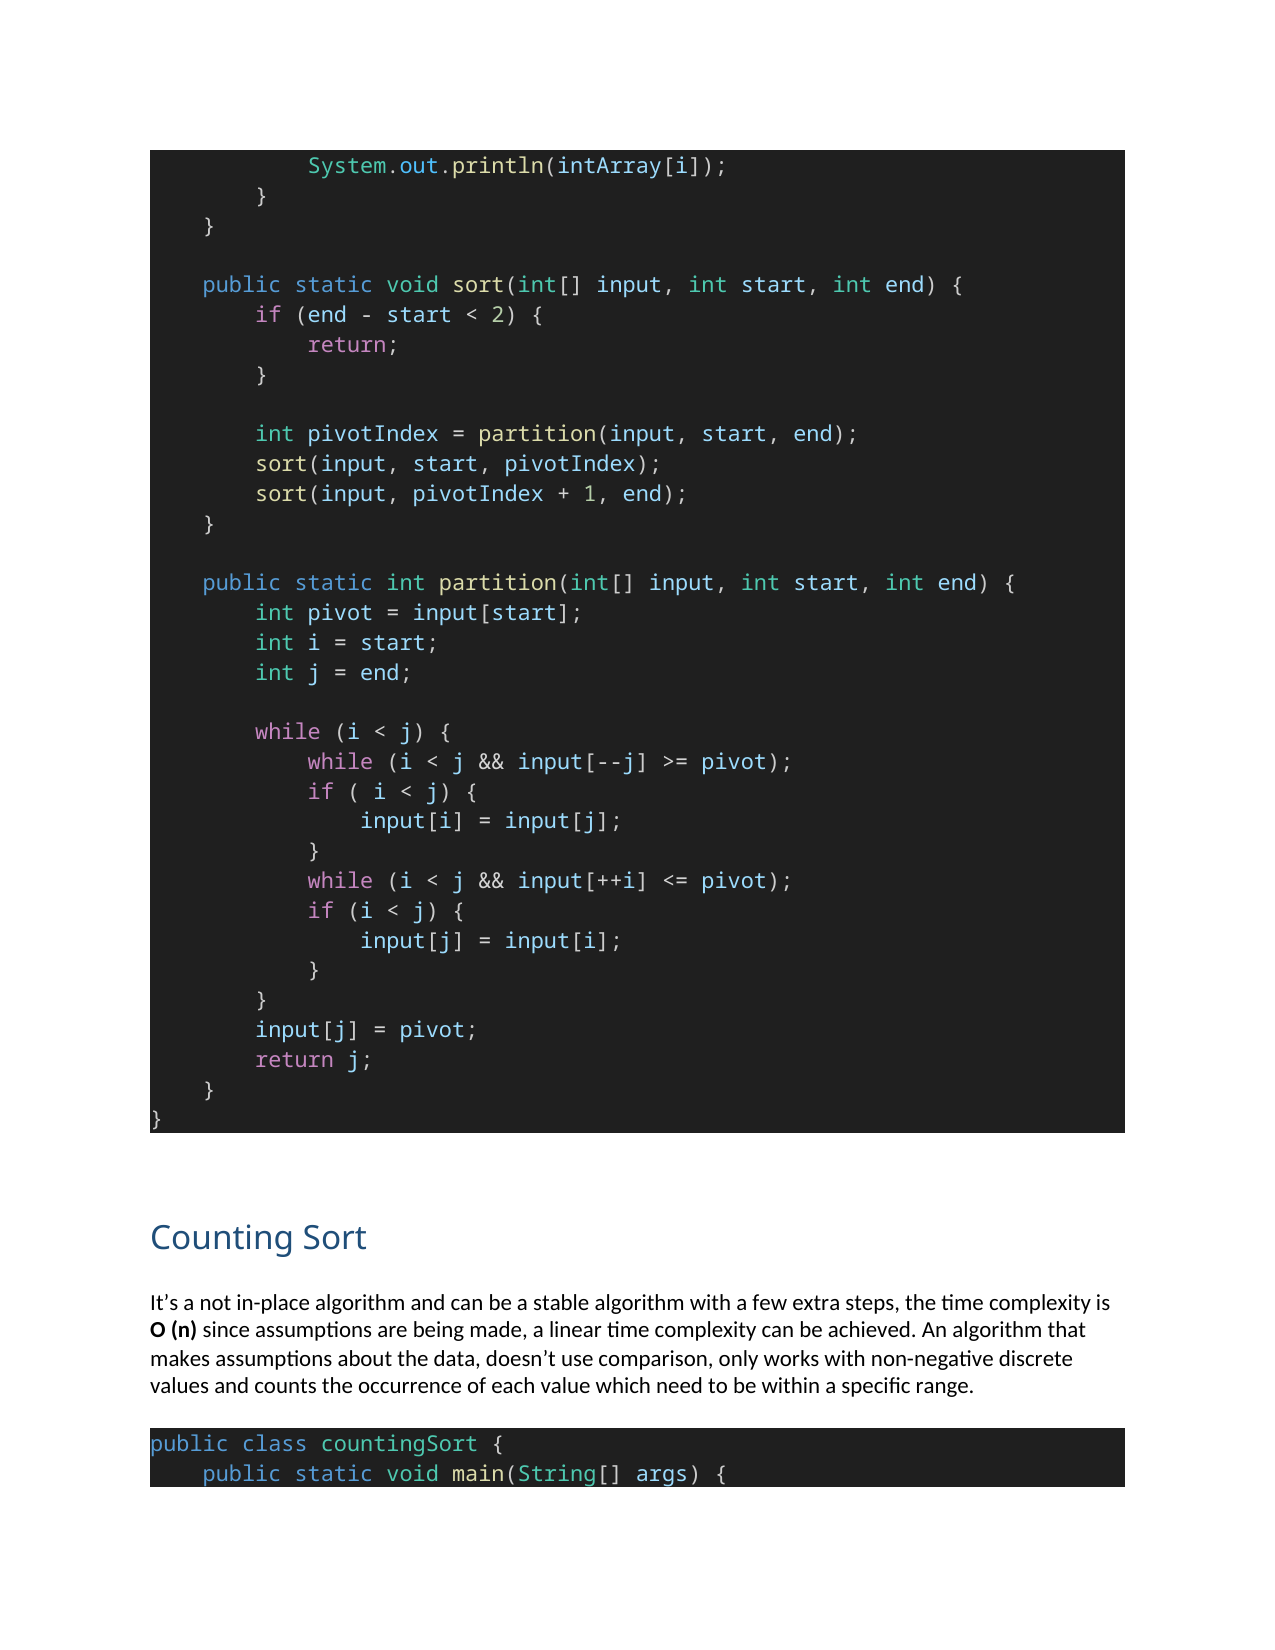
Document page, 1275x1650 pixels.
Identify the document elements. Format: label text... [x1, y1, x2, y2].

text } [150, 1073, 1125, 1103]
text } [150, 954, 1125, 984]
text } [150, 358, 1125, 388]
text } [150, 1103, 1125, 1133]
text sort(input, pivotIndex + 1, end); [150, 478, 1125, 507]
text } [150, 835, 1125, 865]
text int pivotIndex = partition(input, start, end); [150, 418, 1125, 448]
text int i = start; [150, 627, 1125, 656]
text public static void sort(int[] input, int start, int end) { [150, 269, 1125, 299]
text int j = end; [150, 656, 1125, 686]
text public static void main(String[] args) { [150, 1457, 1125, 1487]
text input[j] = input[i]; [150, 924, 1125, 954]
text if ( i < j) { [150, 776, 1125, 805]
text return j; [150, 1044, 1125, 1073]
text return; [150, 329, 1125, 358]
text input[i] = input[j]; [150, 805, 1125, 835]
text if (i < j) { [150, 895, 1125, 924]
text sort(input, start, pivotIndex); [150, 448, 1125, 478]
text while (i < j && input[--j] >= pivot); [150, 746, 1125, 776]
text while (i < j && input[++i] <= pivot); [150, 865, 1125, 895]
text if (end - start < 2) { [150, 299, 1125, 329]
text public static int partition(int[] input, int start, int end) { [150, 567, 1125, 597]
text while (i < j) { [150, 716, 1125, 746]
text } [150, 984, 1125, 1014]
text int pivot = input[start]; [150, 597, 1125, 627]
text input[j] = pivot; [150, 1014, 1125, 1044]
text } [150, 507, 1125, 537]
subtitle Counting Sort [150, 1214, 1125, 1259]
text public class countingSort { [150, 1428, 1125, 1457]
text } [150, 180, 1125, 209]
text } [150, 209, 1125, 239]
text System.out.println(intArray[i]); [150, 150, 1125, 180]
